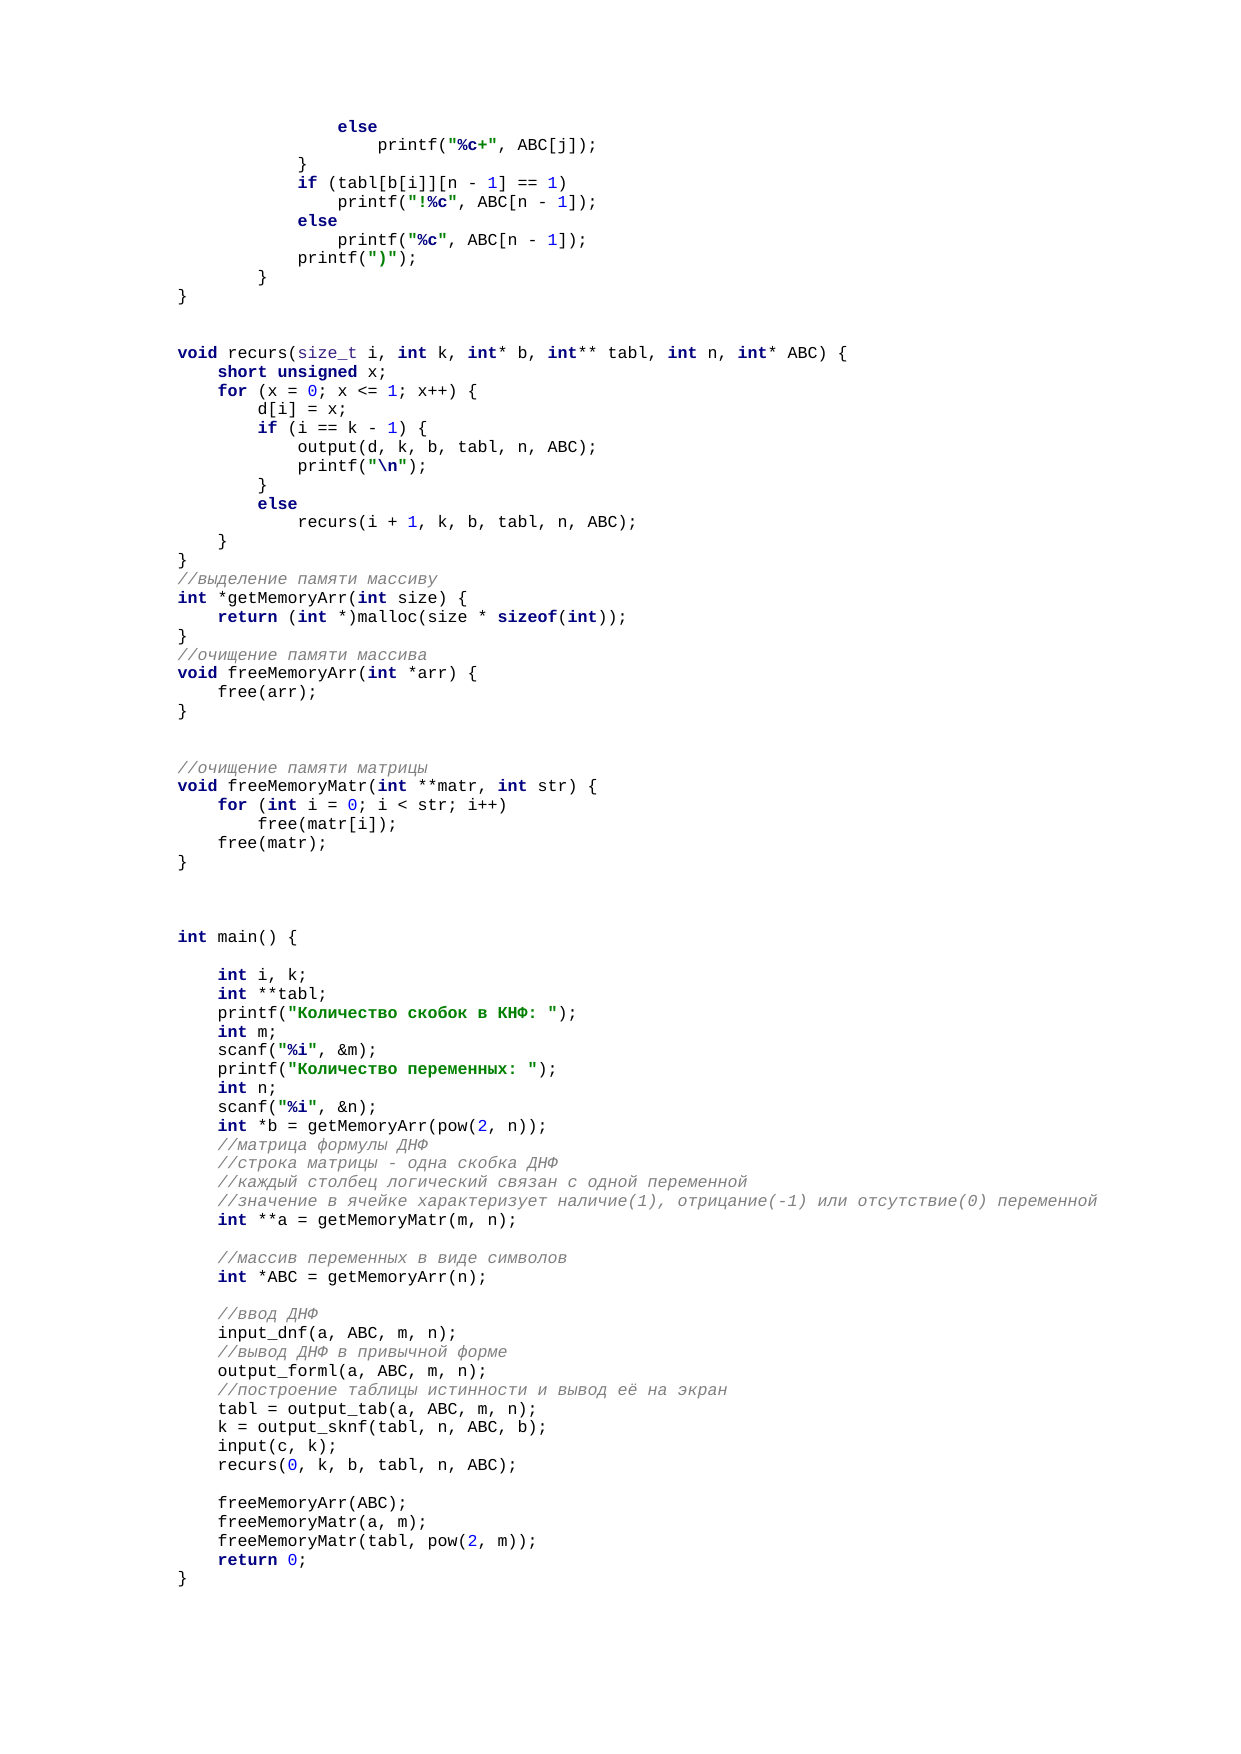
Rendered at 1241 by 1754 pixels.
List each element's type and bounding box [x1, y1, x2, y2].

text [177, 118, 1152, 1589]
